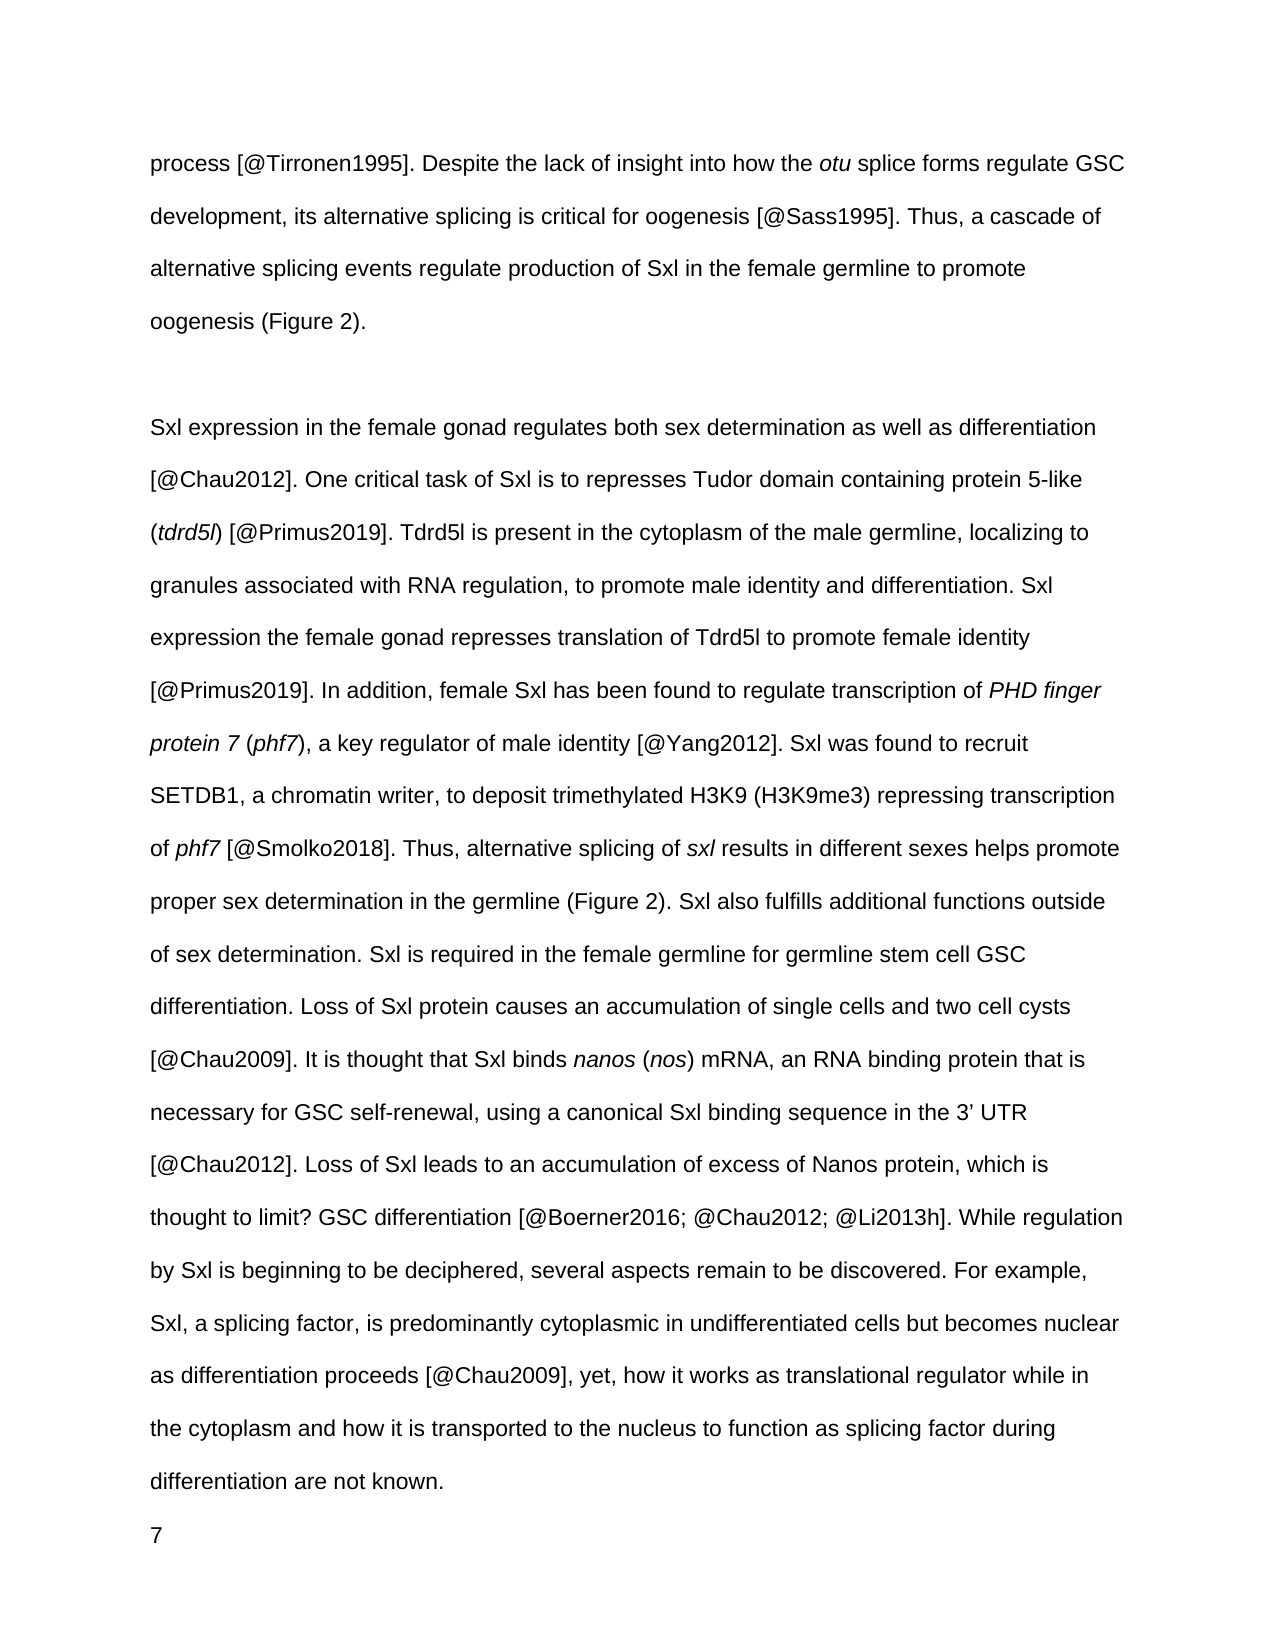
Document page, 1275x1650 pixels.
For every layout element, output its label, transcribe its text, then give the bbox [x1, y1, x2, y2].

text Sxl expression in the female gonad regulates both sex determination as well as differentiation [@Chau2012]. One critical task of Sxl is to represses Tudor domain containing protein 5-like (tdrd5l) [@Primus2019]. Tdrd5l is present in the cytoplasm of the male germline, localizing to granules associated with RNA regulation, to promote male identity and differentiation. Sxl expression the female gonad represses translation of Tdrd5l to promote female identity [@Primus2019]. In addition, female Sxl has been found to regulate transcription of PHD finger protein 7 (phf7), a key regulator of male identity [@Yang2012]. Sxl was found to recruit SETDB1, a chromatin writer, to deposit trimethylated H3K9 (H3K9me3) repressing transcription of phf7 [@Smolko2018]. Thus, alternative splicing of sxl results in different sexes helps promote proper sex determination in the germline (Figure 2). Sxl also fulfills additional functions outside of sex determination. Sxl is required in the female germline for germline stem cell GSC differentiation. Loss of Sxl protein causes an accumulation of single cells and two cell cysts [@Chau2009]. It is thought that Sxl binds nanos (nos) mRNA, an RNA binding protein that is necessary for GSC self-renewal, using a canonical Sxl binding sequence in the 3’ UTR [@Chau2012]. Loss of Sxl leads to an accumulation of excess of Nanos protein, which is thought to limit? GSC differentiation [@Boerner2016; @Chau2012; @Li2013h]. While regulation by Sxl is beginning to be deciphered, several aspects remain to be discovered. For example, Sxl, a splicing factor, is predominantly cytoplasmic in undifferentiated cells but becomes nuclear as differentiation proceeds [@Chau2009], yet, how it works as translational regulator while in the cytoplasm and how it is transported to the nucleus to function as splicing factor during differentiation are not known. [150, 413, 1125, 1494]
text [150, 150, 1125, 334]
